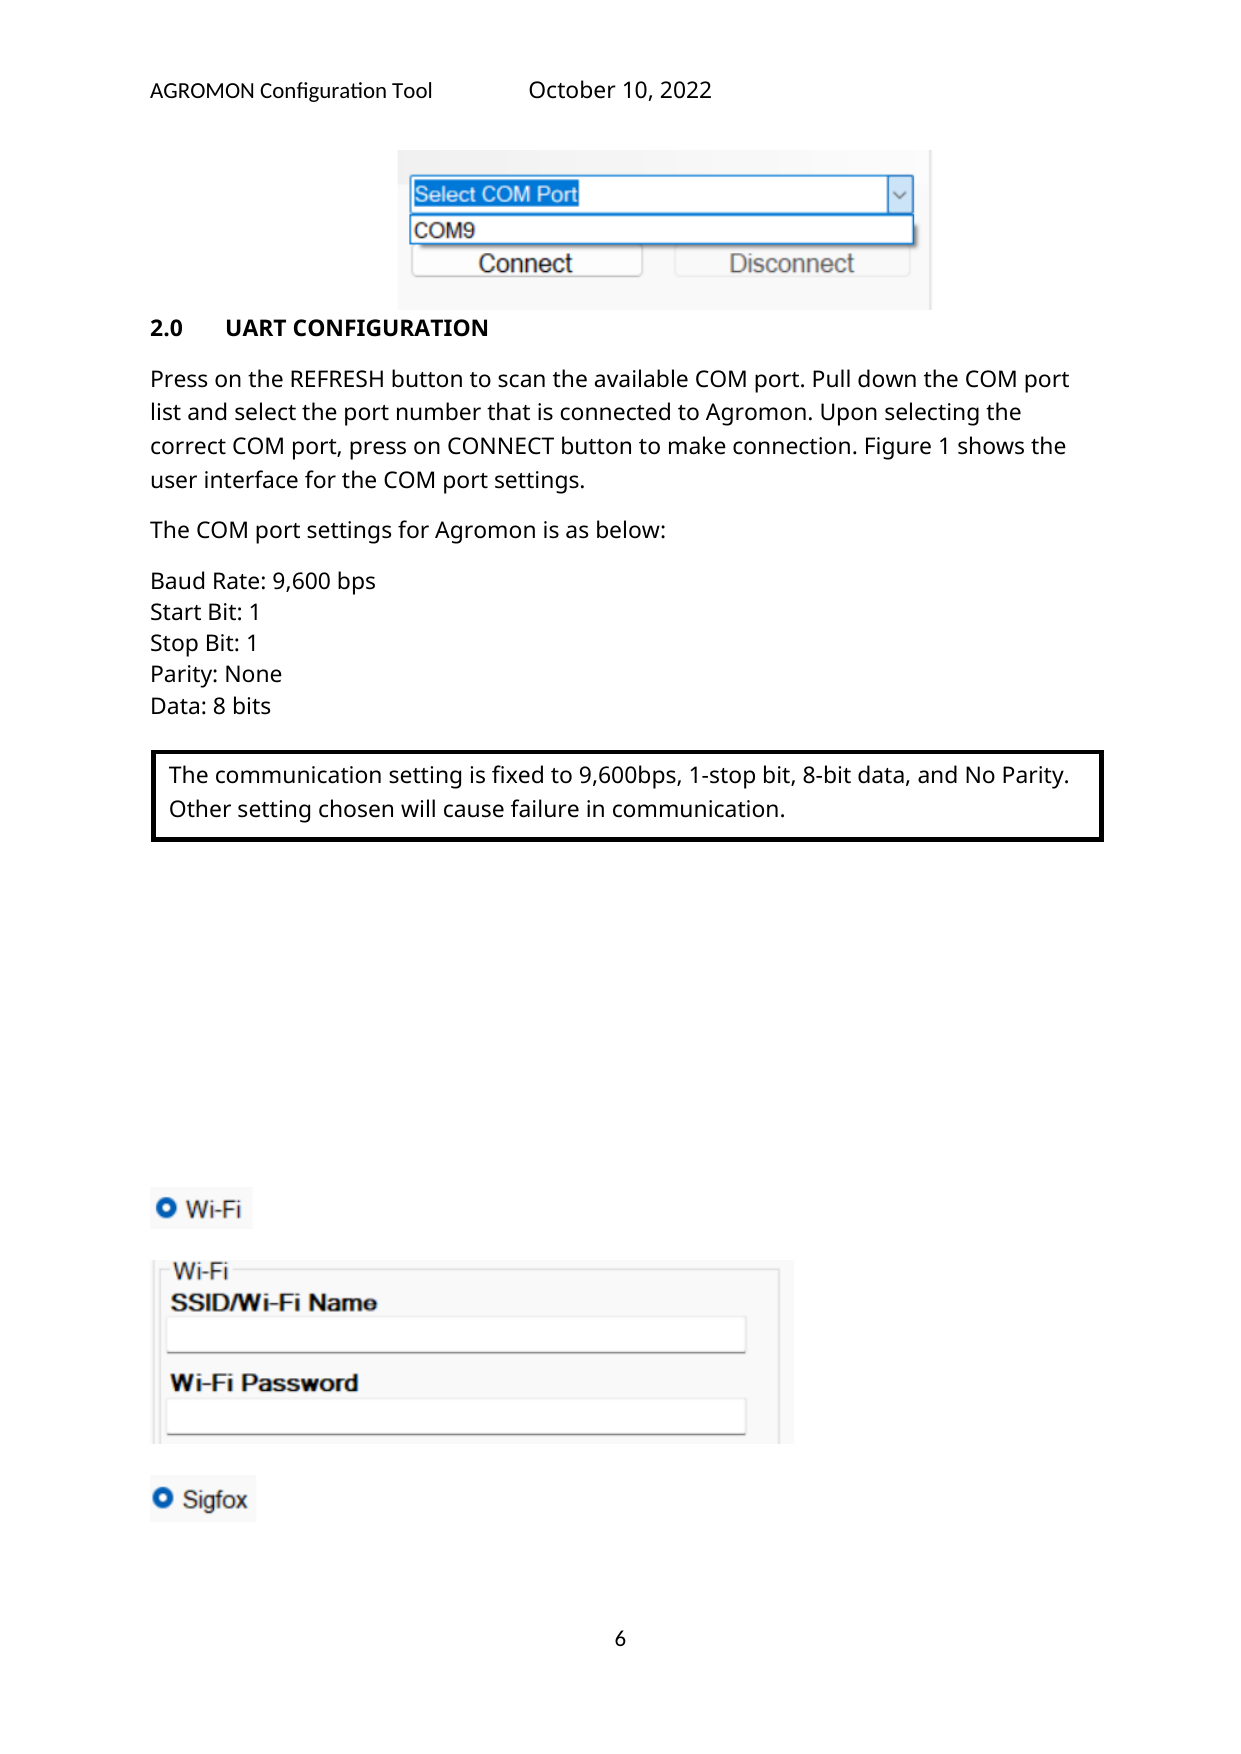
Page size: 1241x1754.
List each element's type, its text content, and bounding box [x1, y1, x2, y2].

text Parity: None [150, 658, 1090, 690]
picture [397, 150, 933, 310]
text Stop Bit: 1 [150, 627, 1090, 658]
picture [150, 1187, 253, 1229]
picture [150, 1260, 794, 1444]
text The COM port settings for Agromon is as below: [150, 514, 1090, 546]
text Data: 8 bits [150, 690, 1090, 721]
list UART CONFIGURATION [150, 312, 1090, 343]
text Start Bit: 1 [150, 596, 1090, 627]
picture [150, 1475, 257, 1522]
text Baud Rate: 9,600 bps [150, 565, 1090, 596]
text Press on the REFRESH button to scan the available COM port. Pull down the COM port list and select the port number that is connected to Agromon. Upon selecting the correct COM port, press on CONNECT button to make connection. Figure 1 shows the user interface for the COM port settings. [150, 363, 1090, 495]
